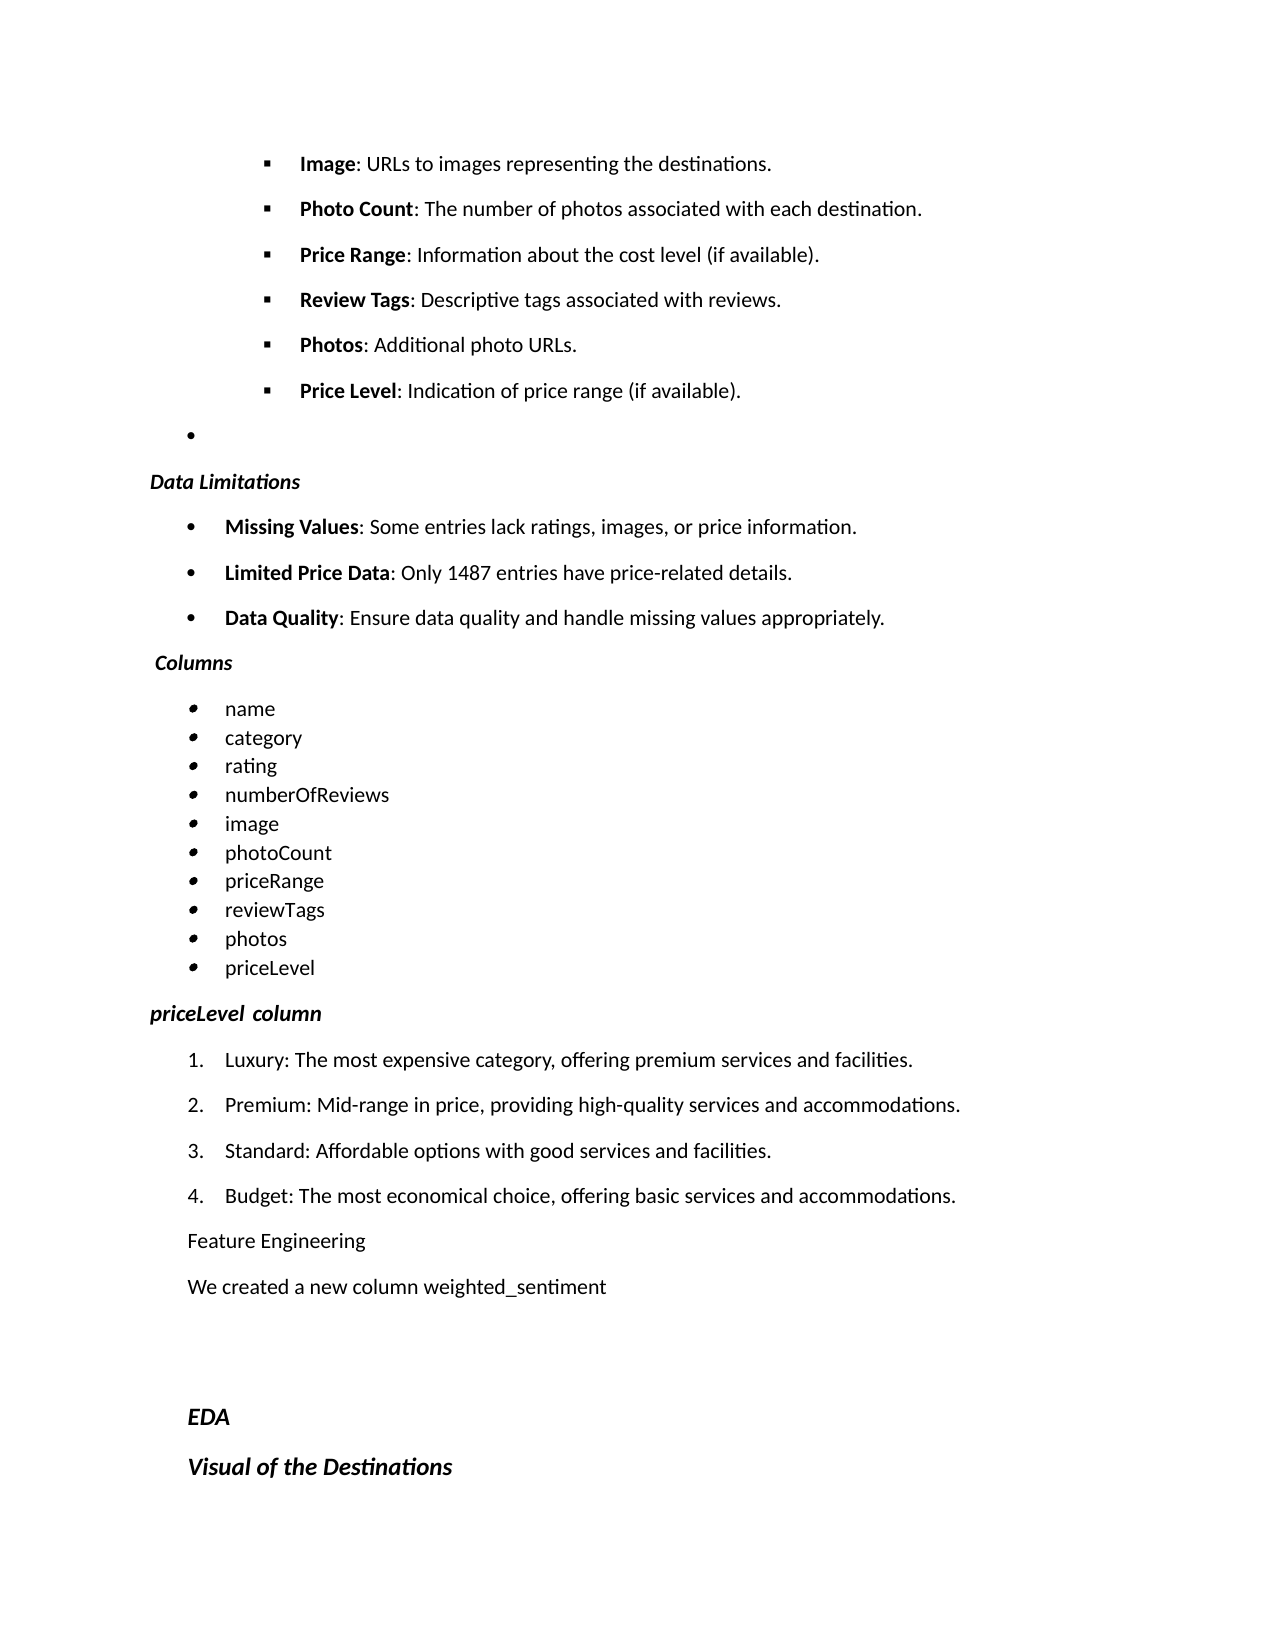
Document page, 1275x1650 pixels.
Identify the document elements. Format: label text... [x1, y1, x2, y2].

text Columns [150, 649, 1125, 676]
list image [187, 810, 1125, 837]
list reviewTags [187, 896, 1125, 923]
list rating [187, 752, 1125, 779]
list Luxury: The most expensive category, offering premium services and facilities. [187, 1046, 1125, 1073]
list photos [187, 925, 1125, 952]
list Review Tags: Descriptive tags associated with reviews. [262, 286, 1125, 313]
list category [187, 724, 1125, 750]
list Missing Values: Some entries lack ratings, images, or price information. [187, 513, 1125, 540]
list numberOfReviews [187, 781, 1125, 808]
text EDA [187, 1368, 1125, 1432]
list priceRange [187, 867, 1125, 894]
list Photo Count: The number of photos associated with each destination. [262, 195, 1125, 222]
list priceLevel [187, 954, 1125, 980]
text Feature Engineering [187, 1228, 1125, 1254]
list Price Level: Indication of price range (if available). [262, 377, 1125, 404]
list Budget: The most economical choice, offering basic services and accommodations. [187, 1182, 1125, 1209]
list Data Quality: Ensure data quality and handle missing values appropriately. [187, 604, 1125, 631]
list Premium: Mid-range in price, providing high-quality services and accommodations. [187, 1091, 1125, 1118]
text priceLevel column [150, 999, 1125, 1027]
list Photos: Additional photo URLs. [262, 332, 1125, 358]
list Image: URLs to images representing the destinations. [262, 150, 1125, 177]
list Limited Price Data: Only 1487 entries have price-related details. [187, 559, 1125, 585]
list photoCount [187, 839, 1125, 865]
list name [187, 695, 1125, 722]
text Data Limitations [150, 468, 1125, 494]
list Price Range: Information about the cost level (if available). [262, 241, 1125, 267]
list Standard: Affordable options with good services and facilities. [187, 1137, 1125, 1163]
text Visual of the Destinations [187, 1451, 1125, 1481]
text We created a new column weighted_sentiment [187, 1273, 1125, 1300]
